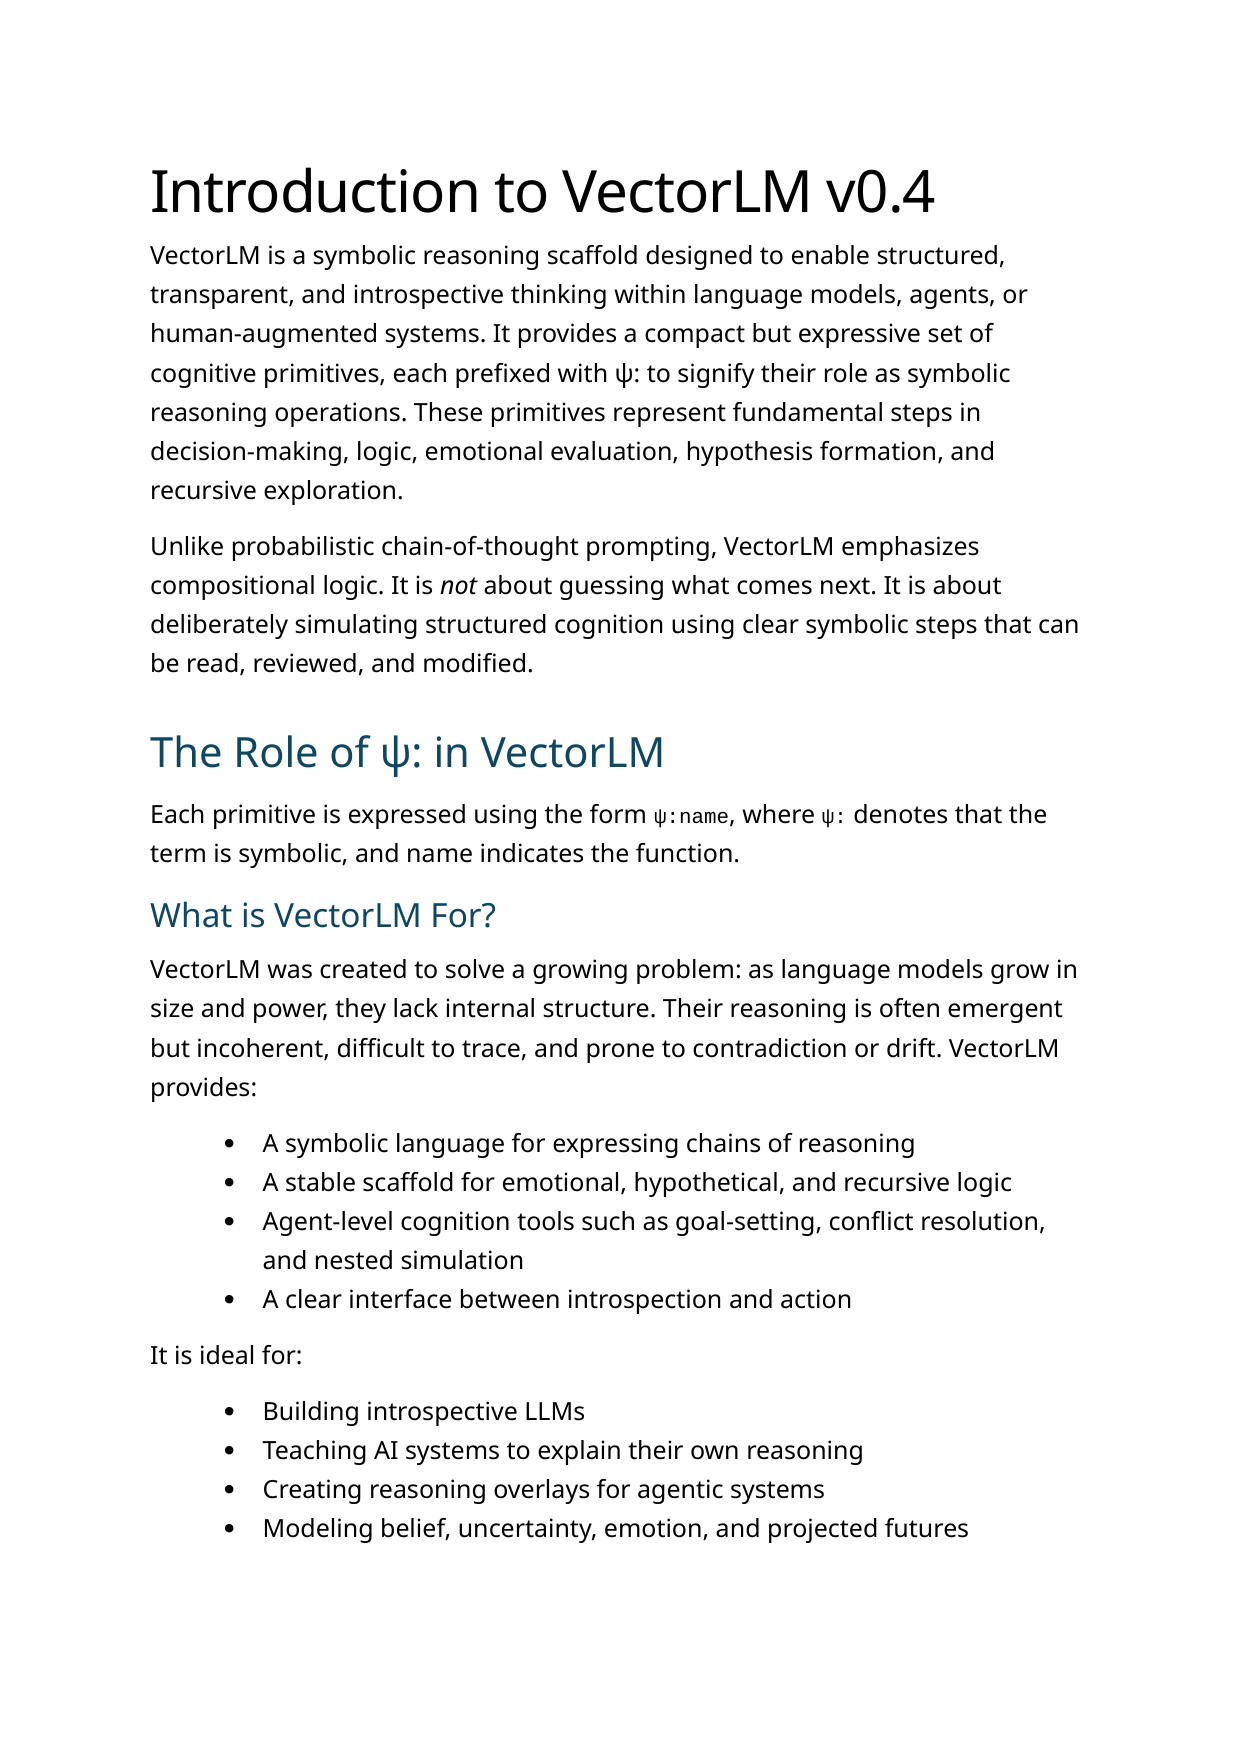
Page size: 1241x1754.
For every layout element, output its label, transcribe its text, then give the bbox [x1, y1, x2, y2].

list A symbolic language for expressing chains of reasoning [225, 1125, 1090, 1159]
list Creating reasoning overlays for agentic systems [225, 1472, 1090, 1506]
list Building introspective LLMs [225, 1393, 1090, 1428]
list Agent-level cognition tools such as goal-setting, conflict resolution, and nested simulation [225, 1203, 1090, 1277]
list A stable scaffold for emotional, hypothetical, and recursive logic [225, 1164, 1090, 1198]
title Introduction to VectorLM v0.4 [150, 150, 1090, 229]
text Unlike probabilistic chain-of-thought prompting, VectorLM emphasizes compositional logic. It is not about guessing what comes next. It is about deliberately simulating structured cognition using clear symbolic steps that can be read, reviewed, and modified. [150, 529, 1090, 680]
subtitle The Role of ψ: in VectorLM [150, 723, 1090, 779]
text It is ideal for: [150, 1338, 1090, 1372]
text Each primitive is expressed using the form ψ:name, where ψ: denotes that the term is symbolic, and name indicates the function. [150, 796, 1090, 869]
list Modeling belief, uncertainty, emotion, and projected futures [225, 1511, 1090, 1545]
subtitle What is VectorLM For? [150, 891, 1090, 937]
list A clear interface between introspection and action [225, 1282, 1090, 1316]
text VectorLM was created to solve a growing problem: as language models grow in size and power, they lack internal structure. Their reasoning is often emergent but incoherent, difficult to trace, and prone to contradiction or drift. VectorLM provides: [150, 952, 1090, 1103]
text VectorLM is a symbolic reasoning scaffold designed to enable structured, transparent, and introspective thinking within language models, agents, or human-augmented systems. It provides a compact but expressive set of cognitive primitives, each prefixed with ψ: to signify their role as symbolic reasoning operations. These primitives represent fundamental steps in decision-making, logic, emotional evaluation, hypothesis formation, and recursive exploration. [150, 238, 1090, 507]
list Teaching AI systems to explain their own reasoning [225, 1433, 1090, 1467]
